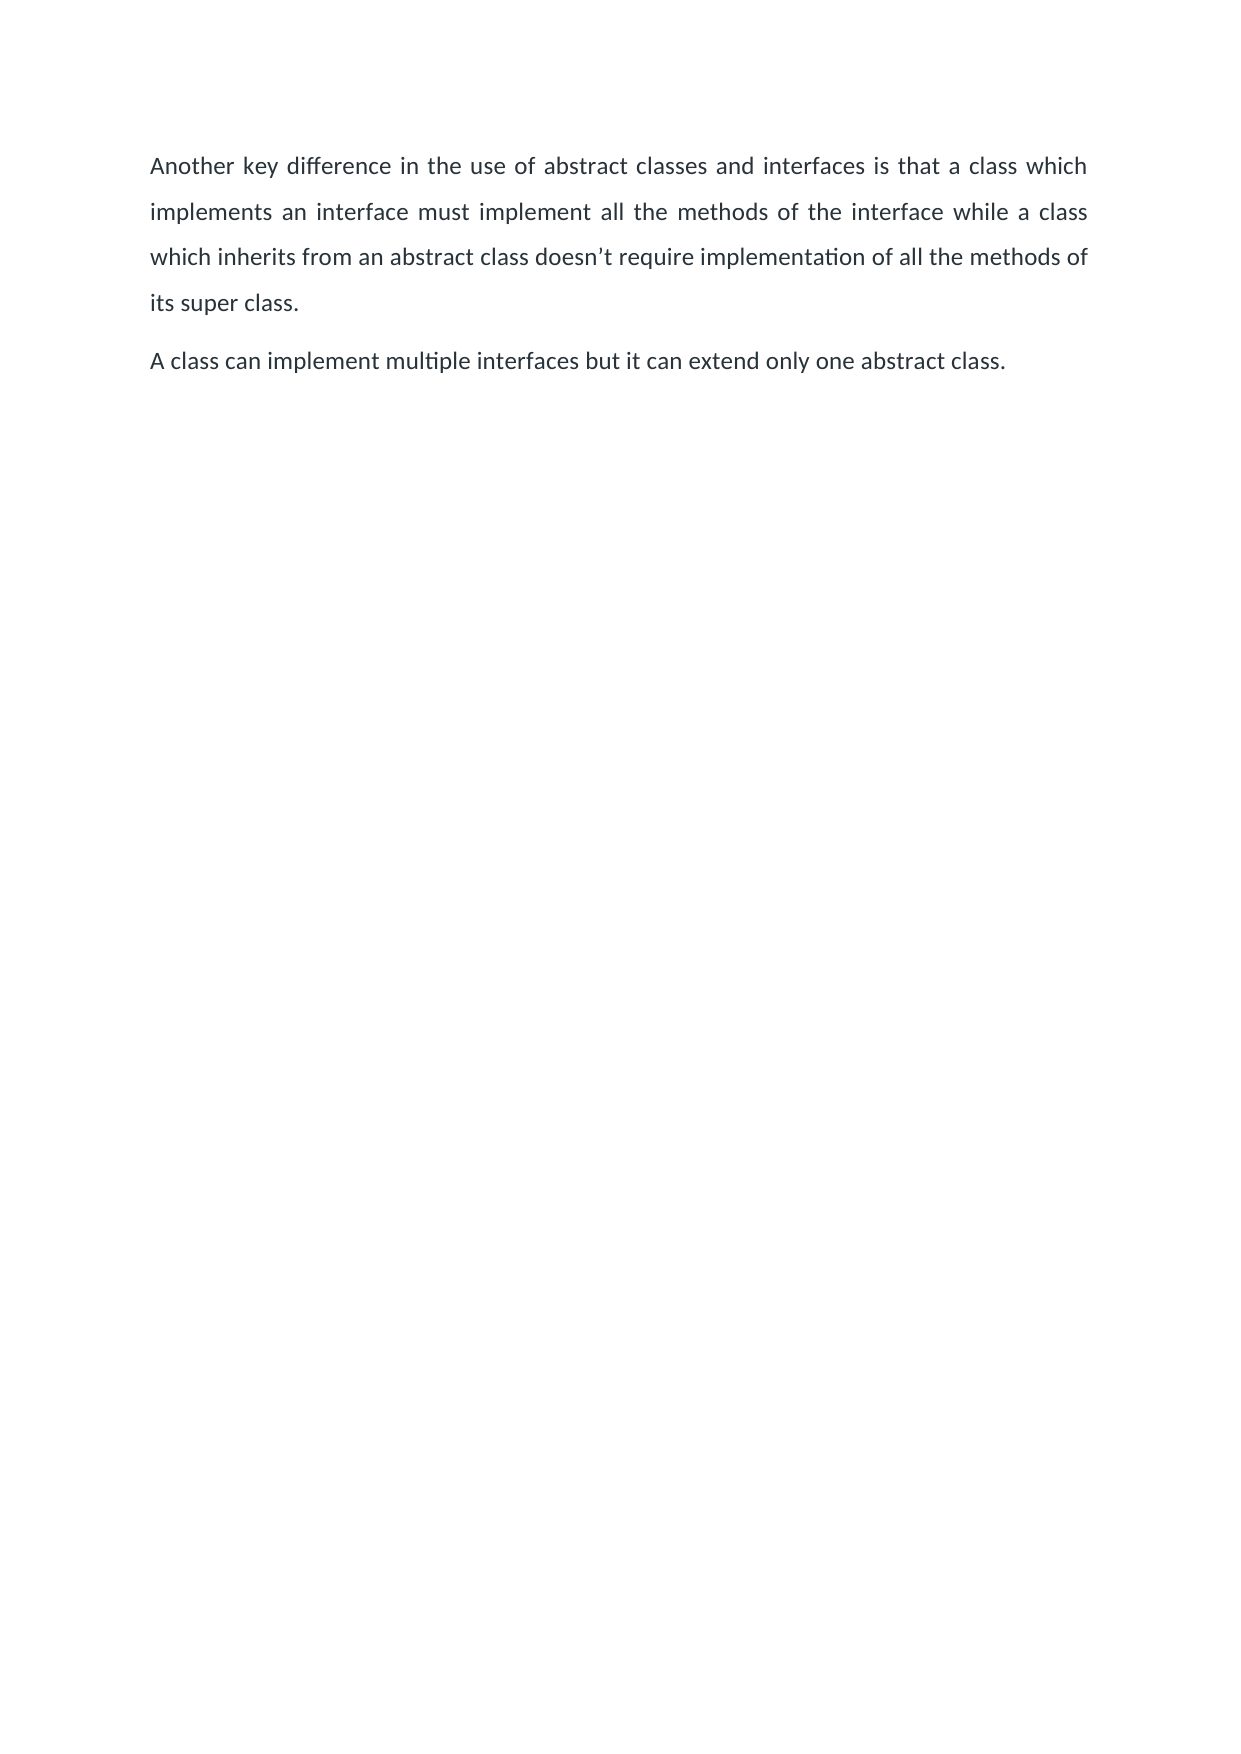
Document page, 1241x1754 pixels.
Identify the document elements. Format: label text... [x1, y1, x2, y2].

text A class can implement multiple interfaces but it can extend only one abstract class. [150, 345, 1090, 376]
text Another key difference in the use of abstract classes and interfaces is that a class which implements an interface must implement all the methods of the interface while a class which inherits from an abstract class doesn’t require implementation of all the methods of its super class. [150, 150, 1090, 318]
